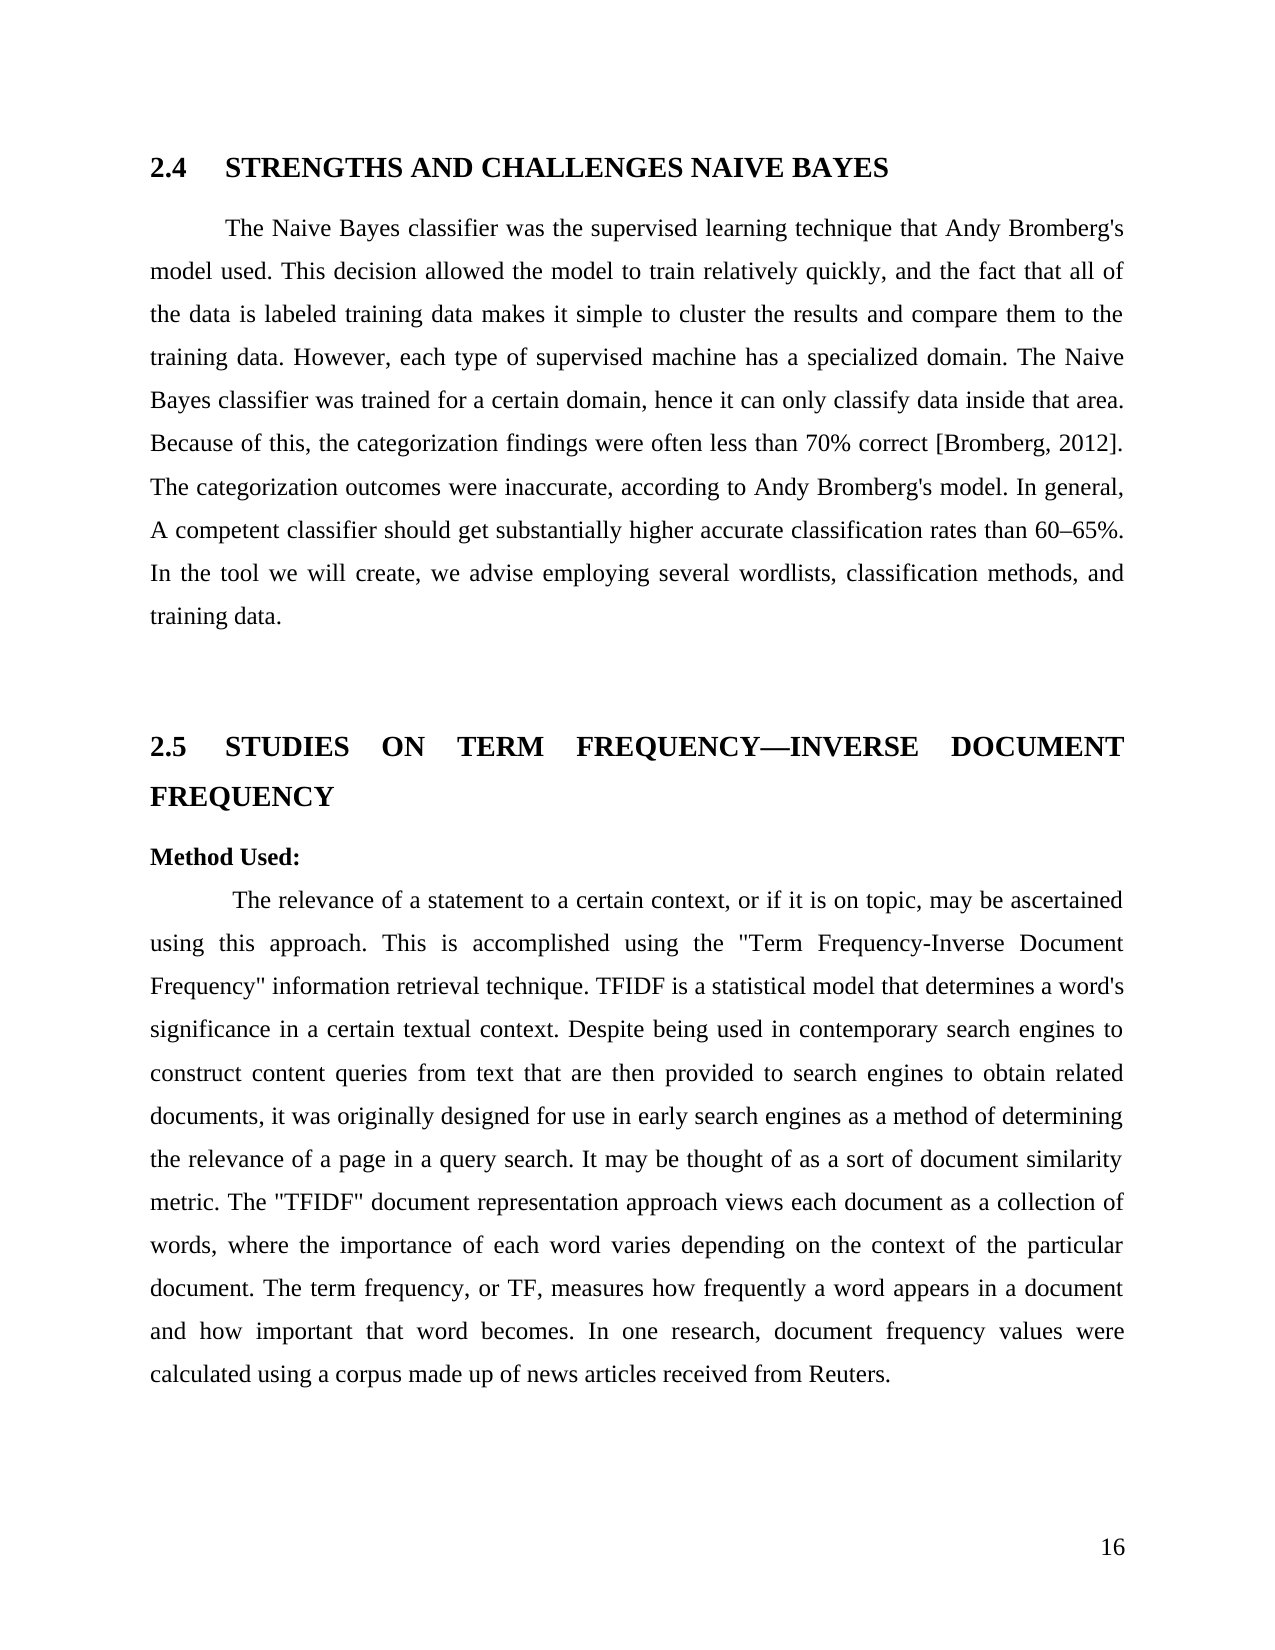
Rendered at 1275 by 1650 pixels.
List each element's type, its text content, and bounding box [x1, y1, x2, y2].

text The Naive Bayes classifier was the supervised learning technique that Andy Bromberg's model used. This decision allowed the model to train relatively quickly, and the fact that all of the data is labeled training data makes it simple to cluster the results and compare them to the training data. However, each type of supervised machine has a specialized domain. The Naive Bayes classifier was trained for a certain domain, hence it can only classify data inside that area. Because of this, the categorization findings were often less than 70% correct [Bromberg, 2012]. The categorization outcomes were inaccurate, according to Andy Bromberg's model. In general, A competent classifier should get substantially higher accurate classification rates than 60–65%. In the tool we will create, we advise employing several wordlists, classification methods, and training data. [150, 213, 1125, 630]
text The relevance of a statement to a certain context, or if it is on topic, may be ascertained using this approach. This is accomplished using the "Term Frequency-Inverse Document Frequency" information retrieval technique. TFIDF is a statistical model that determines a word's significance in a certain textual context. Despite being used in contemporary search engines to construct content queries from text that are then provided to search engines to obtain related documents, it was originally designed for use in early search engines as a method of determining the relevance of a page in a query search. It may be thought of as a sort of document similarity metric. The "TFIDF" document representation approach views each document as a collection of words, where the importance of each word varies depending on the context of the particular document. The term frequency, or TF, measures how frequently a word appears in a document and how important that word becomes. In one research, document frequency values were calculated using a corpus made up of news articles received from Reuters. [150, 885, 1125, 1388]
text Method Used: [150, 842, 1125, 871]
subtitle 2.4 STRENGTHS AND CHALLENGES NAIVE BAYES [150, 150, 1125, 183]
subtitle 2.5 STUDIES ON TERM FREQUENCY—INVERSE DOCUMENT FREQUENCY [150, 729, 1125, 813]
